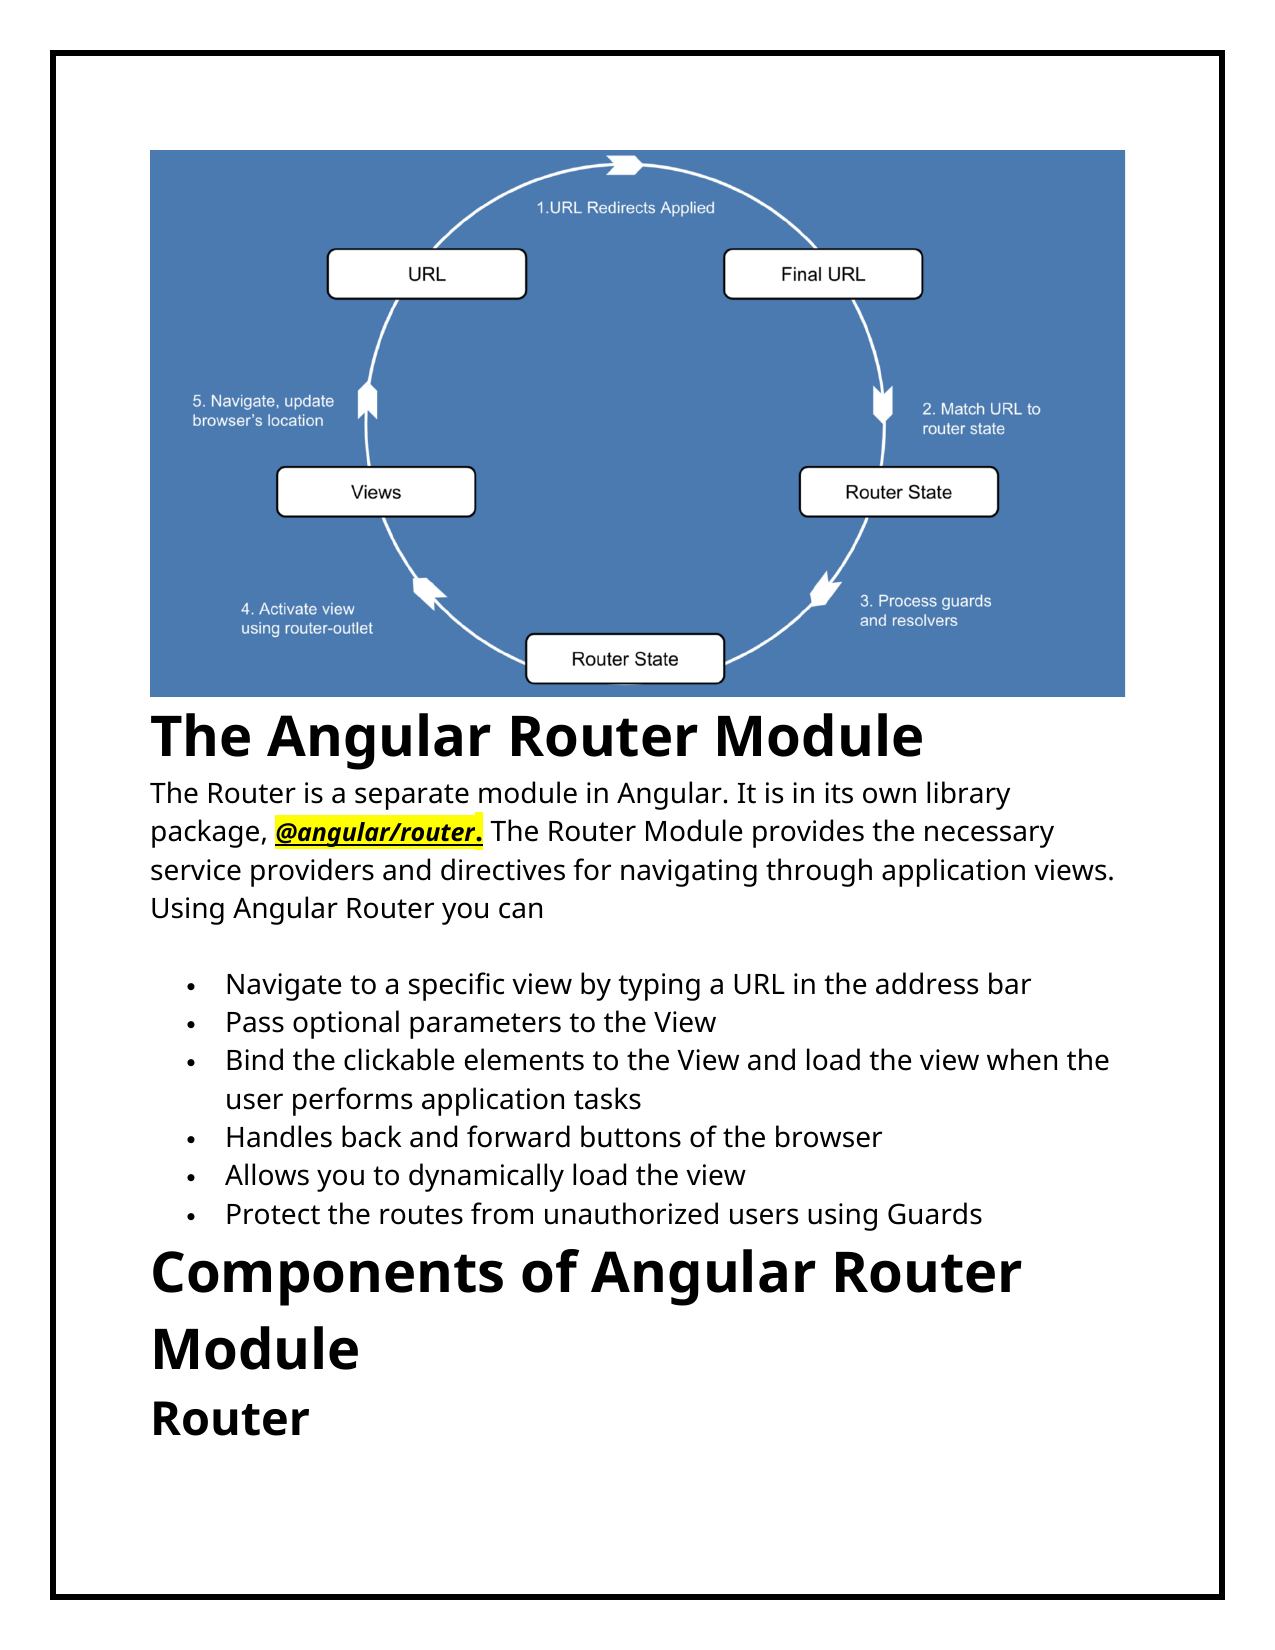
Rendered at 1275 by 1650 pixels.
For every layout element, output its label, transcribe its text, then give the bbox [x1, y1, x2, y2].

list Allows you to dynamically load the view [187, 1156, 1125, 1194]
text Using Angular Router you can [150, 888, 1125, 927]
list Protect the routes from unauthorized users using Guards [187, 1194, 1125, 1232]
picture [150, 150, 1125, 697]
list Pass optional parameters to the View [187, 1002, 1125, 1041]
subtitle Router [150, 1386, 1125, 1449]
subtitle The Angular Router Module [150, 697, 1125, 773]
list Bind the clickable elements to the View and load the view when the user performs application tasks [187, 1041, 1125, 1117]
subtitle Components of Angular Router Module [150, 1232, 1125, 1386]
list Handles back and forward buttons of the browser [187, 1117, 1125, 1156]
text The Router is a separate module in Angular. It is in its own library package, @angular/router. The Router Module provides the necessary service providers and directives for navigating through application views. [150, 773, 1125, 888]
list Navigate to a specific view by typing a URL in the address bar [187, 964, 1125, 1002]
